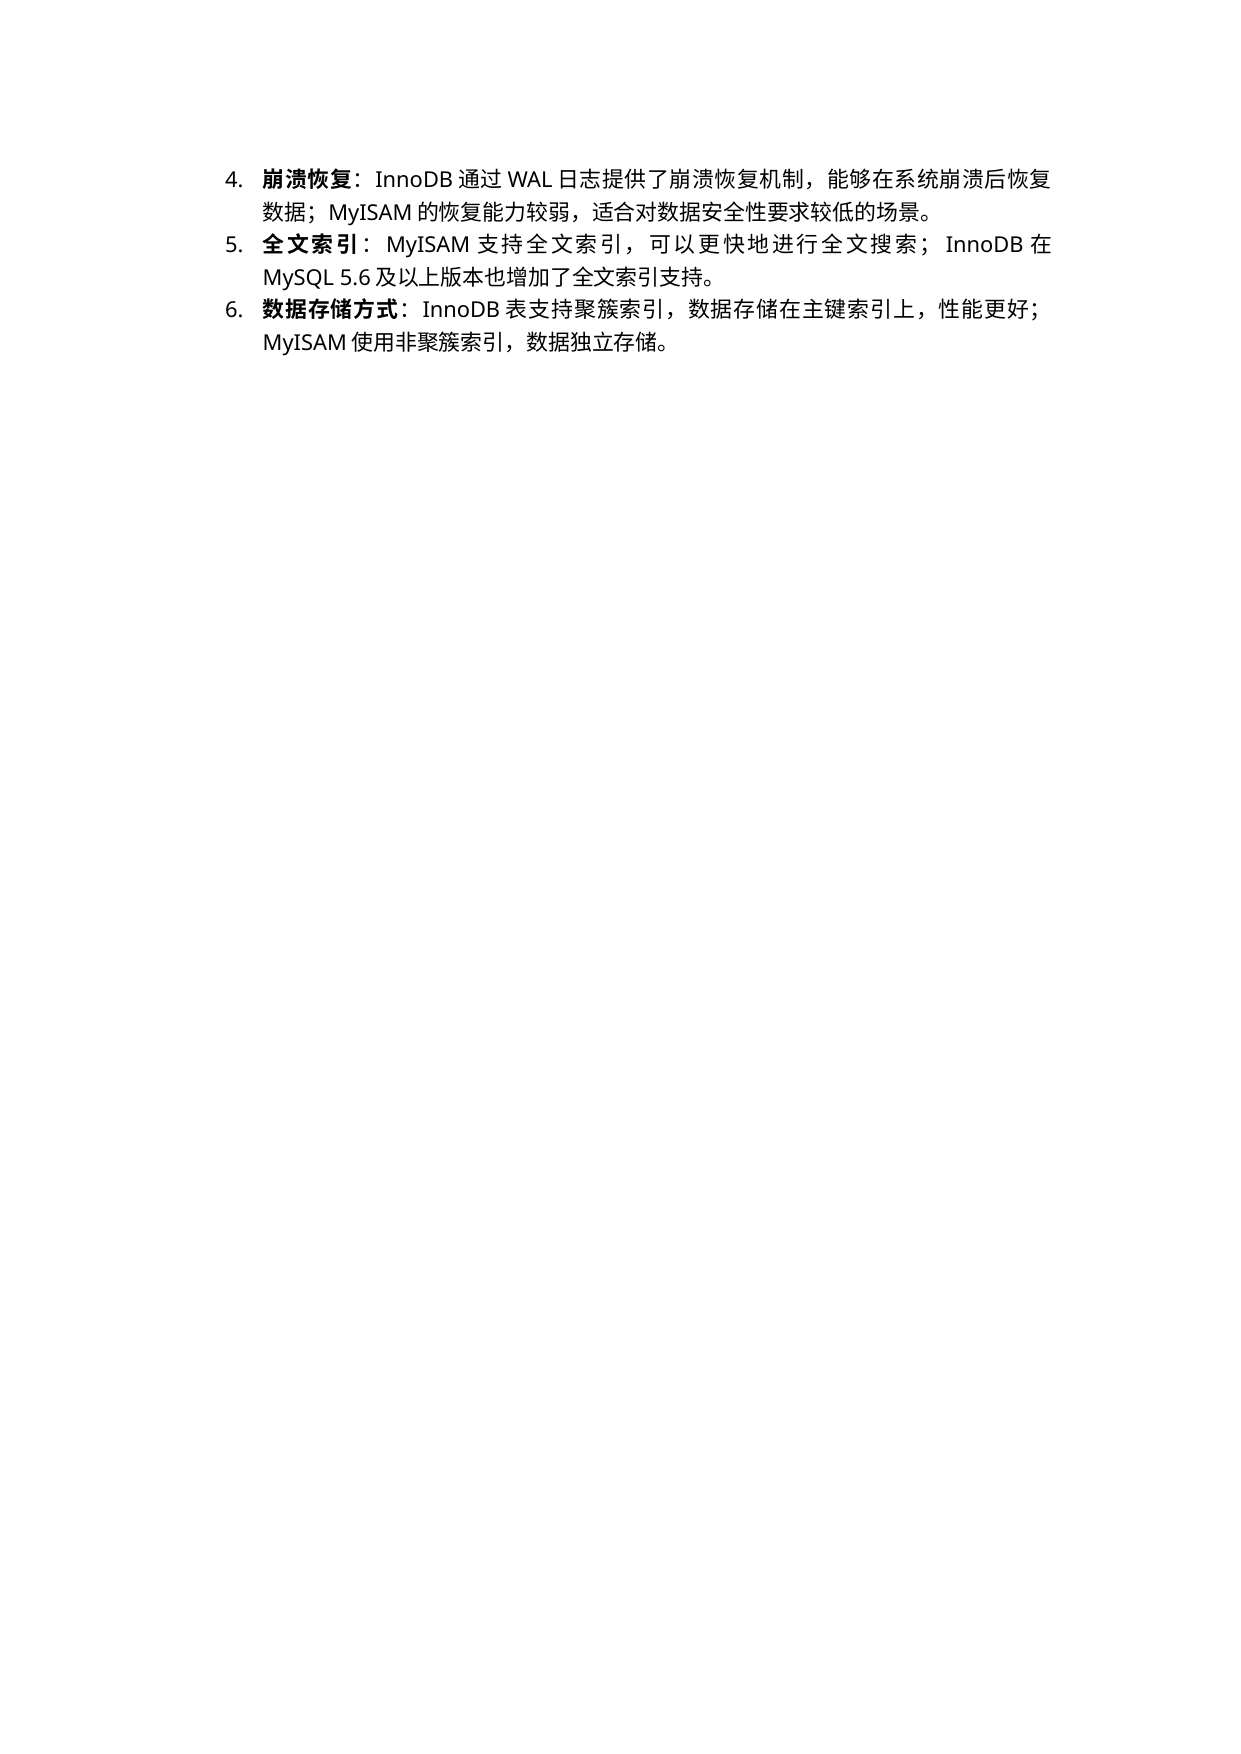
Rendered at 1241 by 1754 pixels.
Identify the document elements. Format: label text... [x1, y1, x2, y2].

list 崩溃恢复：InnoDB通过WAL日志提供了崩溃恢复机制，能够在系统崩溃后恢复数据；MyISAM的恢复能力较弱，适合对数据安全性要求较低的场景。 [225, 162, 1053, 227]
list 全文索引：MyISAM支持全文索引，可以更快地进行全文搜索；InnoDB在MySQL 5.6及以上版本也增加了全文索引支持。 [225, 227, 1053, 292]
list 数据存储方式：InnoDB表支持聚簇索引，数据存储在主键索引上，性能更好；MyISAM使用非聚簇索引，数据独立存储。 [225, 292, 1053, 357]
